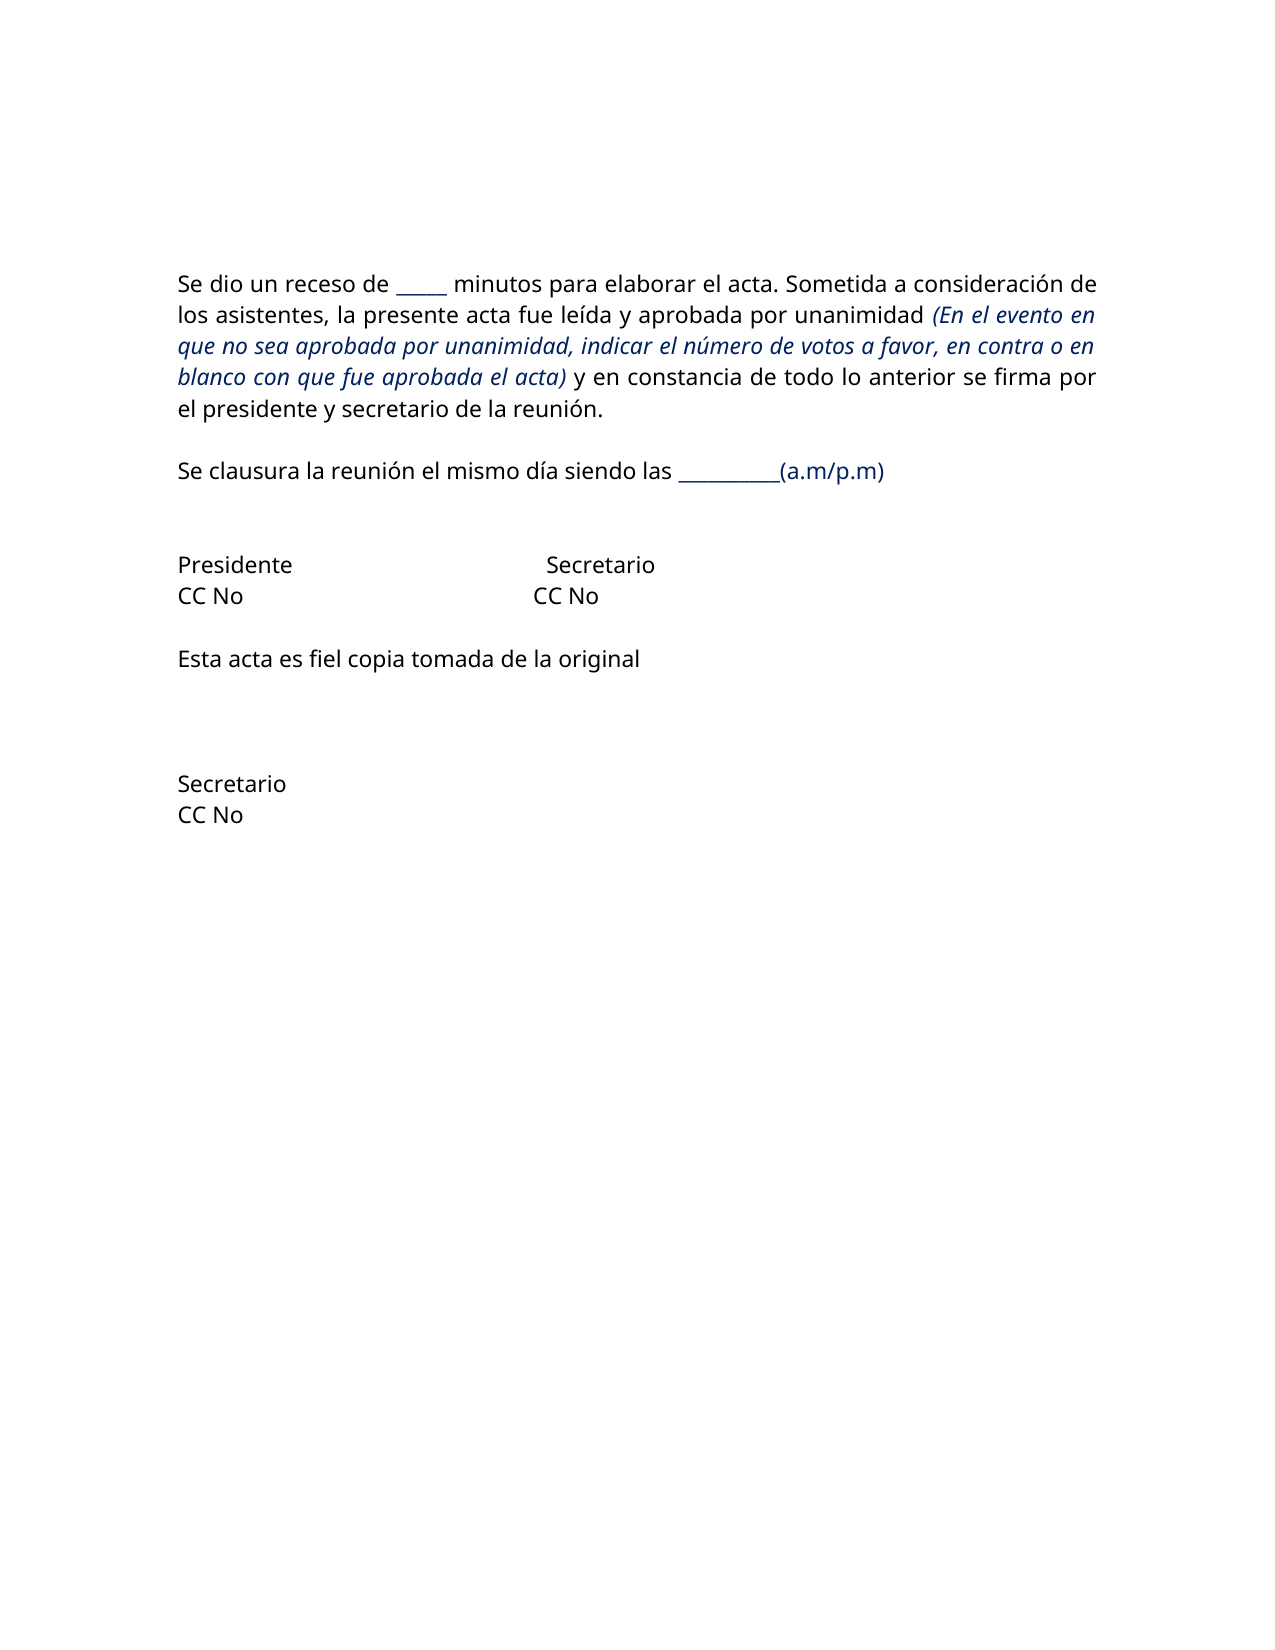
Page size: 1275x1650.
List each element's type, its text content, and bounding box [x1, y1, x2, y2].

text Se dio un receso de _____ minutos para elaborar el acta. Sometida a consideración de los asistentes, la presente acta fue leída y aprobada por unanimidad (En el evento en que no sea aprobada por unanimidad, indicar el número de votos a favor, en contra o en blanco con que fue aprobada el acta) y en constancia de todo lo anterior se firma por el presidente y secretario de la reunión. [177, 267, 1098, 424]
text Presidente Secretario [177, 549, 1098, 580]
text Se clausura la reunión el mismo día siendo las __________(a.m/p.m) [177, 455, 1098, 486]
text CC No [177, 799, 1098, 830]
text Esta acta es fiel copia tomada de la original [177, 642, 1098, 674]
text CC No CC No [177, 580, 1098, 611]
text Secretario [177, 767, 1098, 799]
